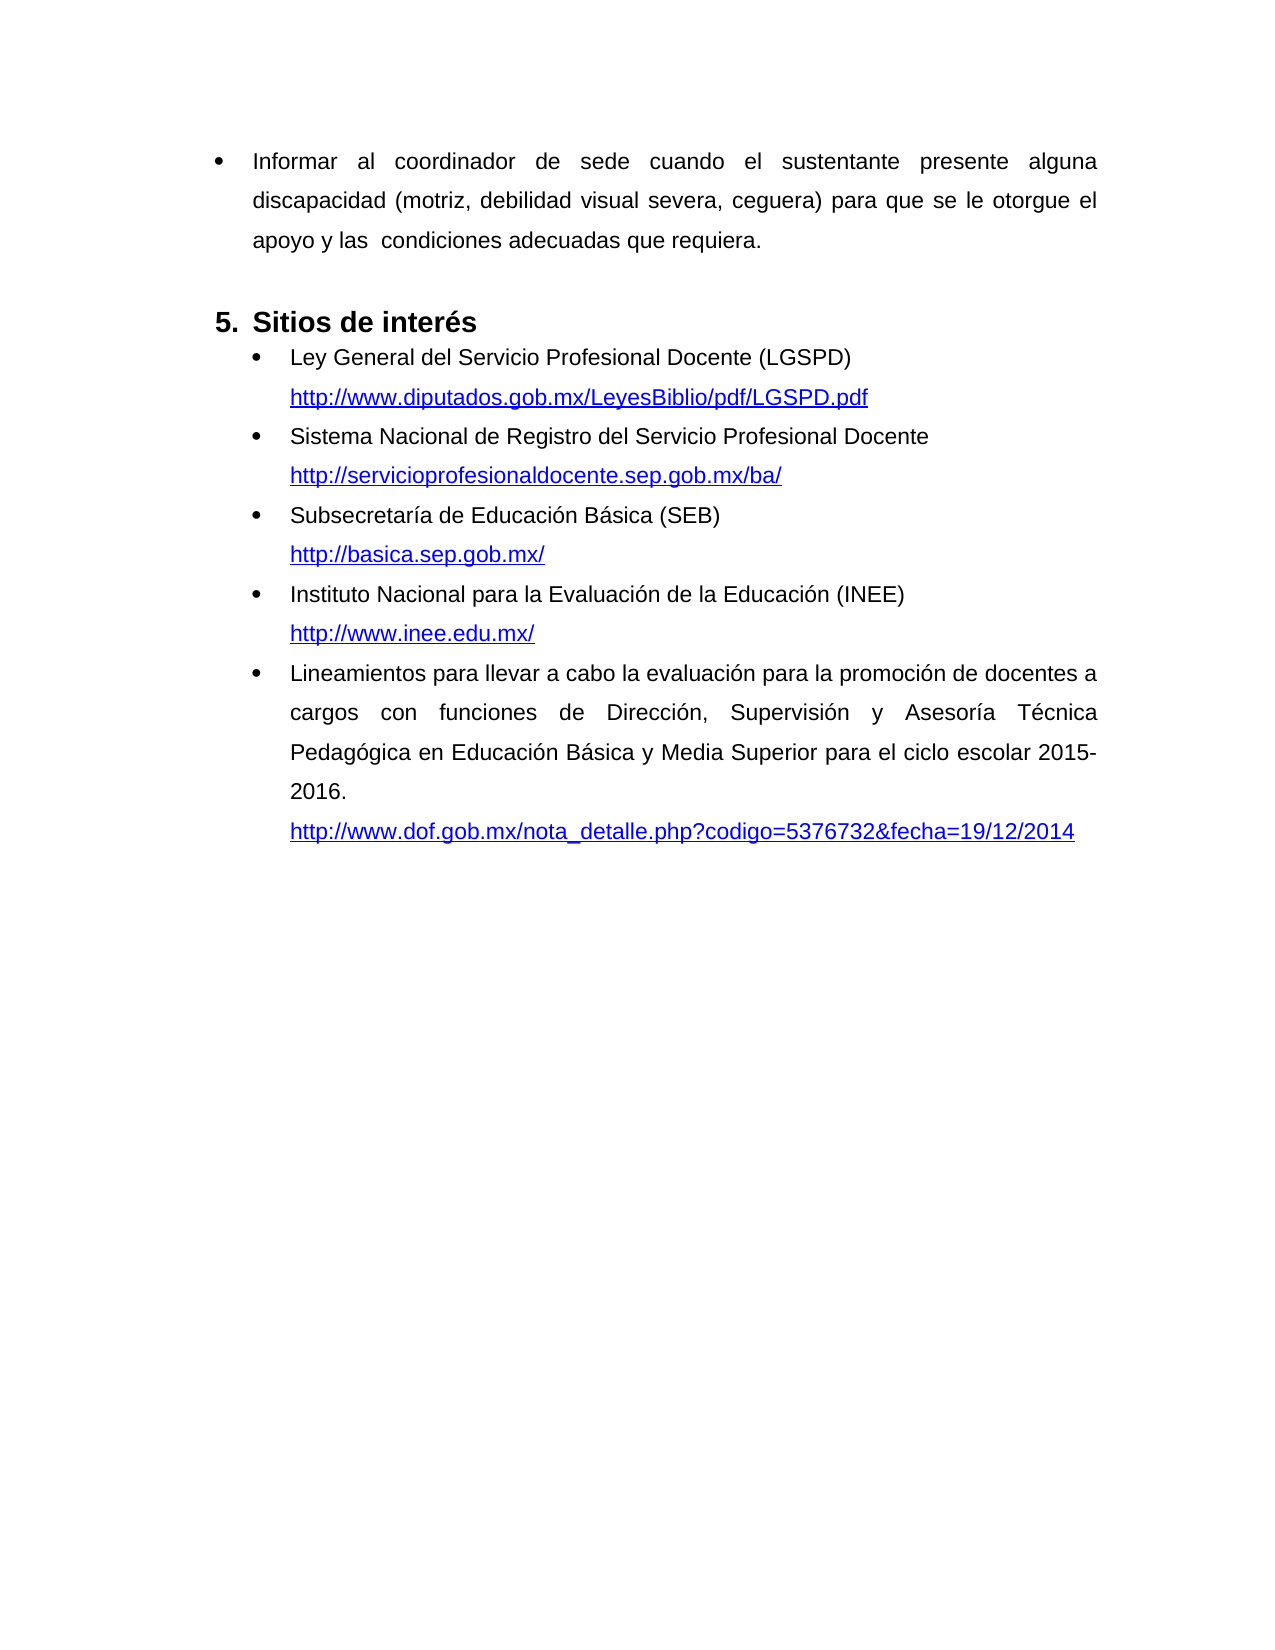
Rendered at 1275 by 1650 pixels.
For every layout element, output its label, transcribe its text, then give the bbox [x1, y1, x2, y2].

list Subsecretaría de Educación Básica (SEB) [252, 502, 1098, 528]
list http://servicioprofesionaldocente.sep.gob.mx/ba/ [290, 462, 1098, 489]
list Sistema Nacional de Registro del Servicio Profesional Docente [252, 423, 1098, 449]
list Informar al coordinador de sede cuando el sustentante presente alguna discapacidad (motriz, debilidad visual severa, ceguera) para que se le otorgue el apoyo y las condiciones adecuadas que requiera. [215, 148, 1098, 253]
list http://www.diputados.gob.mx/LeyesBiblio/pdf/LGSPD.pdf [290, 383, 1098, 410]
list http://basica.sep.gob.mx/ [290, 541, 1098, 568]
list Instituto Nacional para la Evaluación de la Educación (INEE) [252, 581, 1098, 607]
list Lineamientos para llevar a cabo la evaluación para la promoción de docentes a cargos con funciones de Dirección, Supervisión y Asesoría Técnica Pedagógica en Educación Básica y Media Superior para el ciclo escolar 2015-2016. [252, 660, 1098, 805]
list http://www.dof.gob.mx/nota_detalle.php?codigo=5376732&fecha=19/12/2014 [290, 818, 1098, 844]
list Sitios de interés [215, 306, 1098, 339]
list http://www.inee.edu.mx/ [290, 620, 1098, 647]
list Ley General del Servicio Profesional Docente (LGSPD) [252, 344, 1098, 370]
